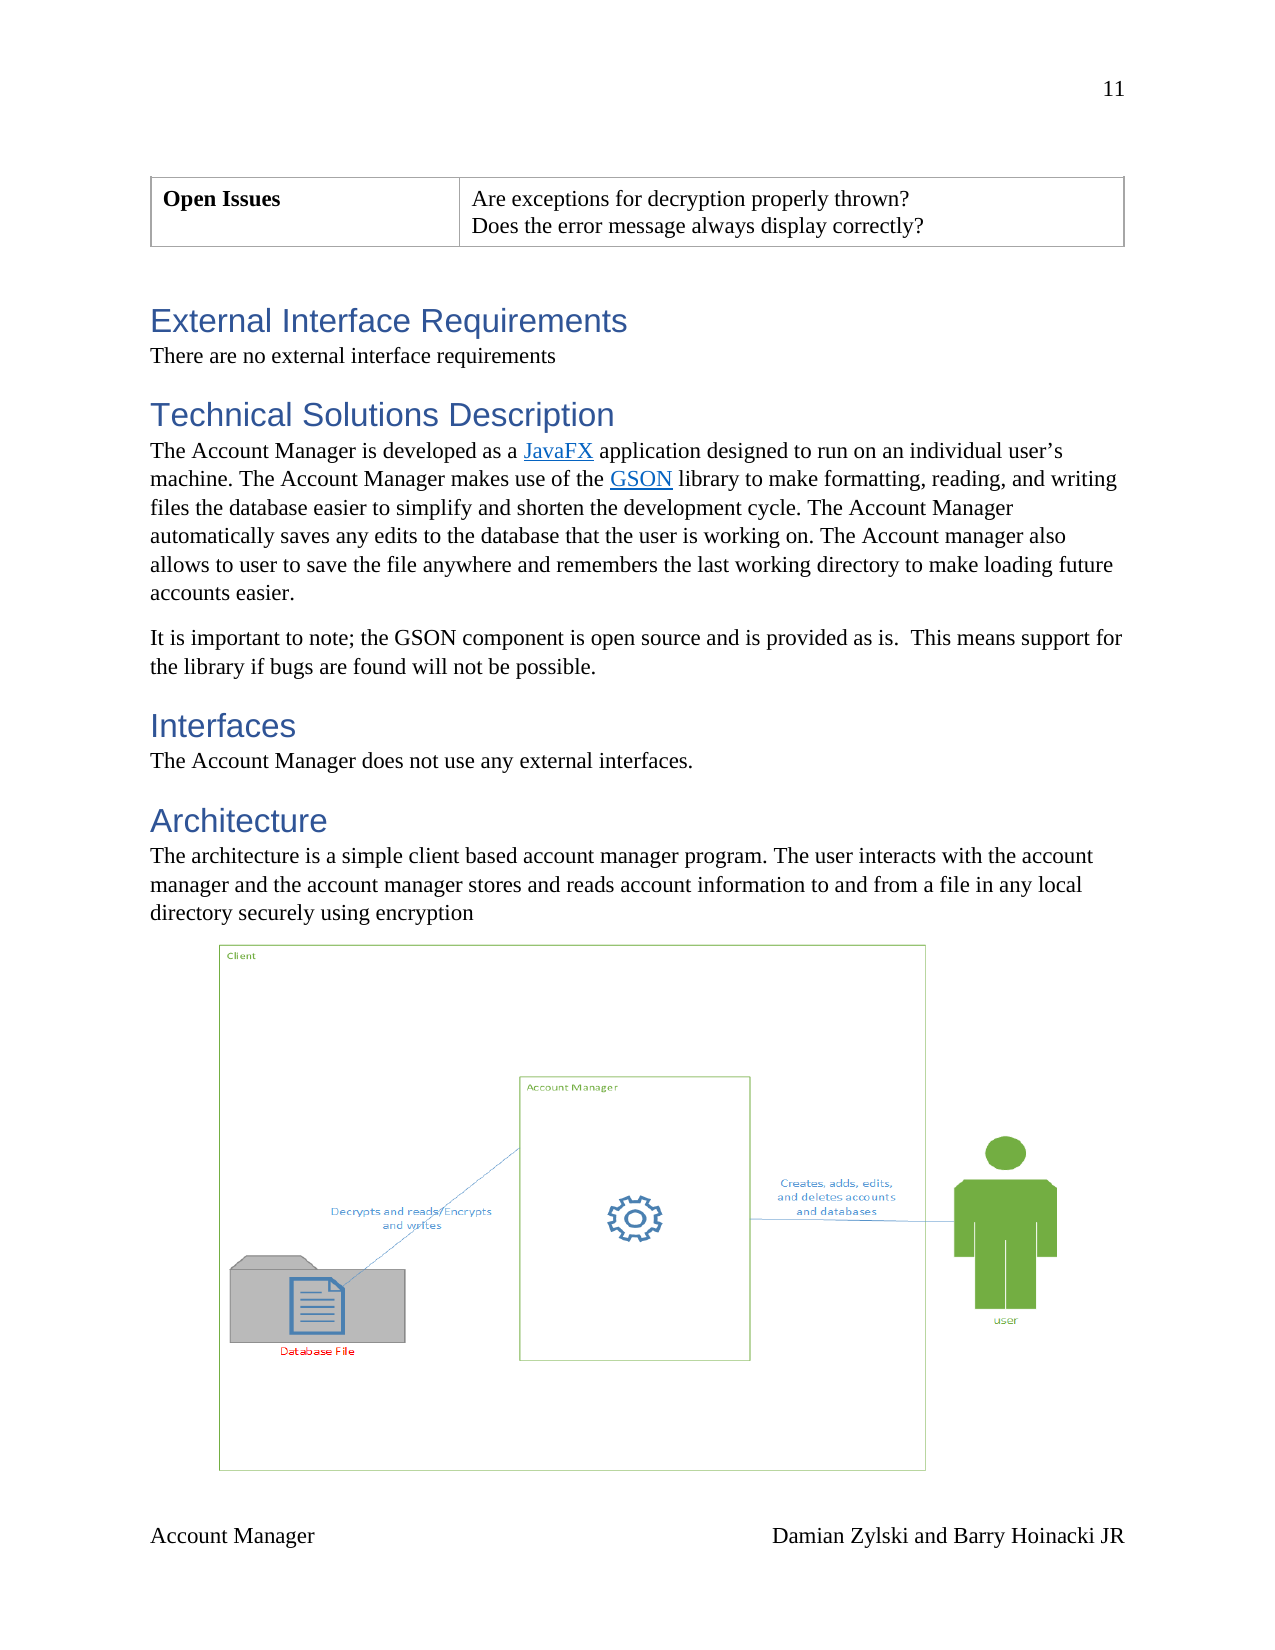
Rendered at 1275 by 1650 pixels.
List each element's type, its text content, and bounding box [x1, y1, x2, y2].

text The Account Manager does not use any external interfaces. [150, 748, 1125, 774]
text The architecture is a simple client based account manager program. The user interacts with the account manager and the account manager stores and reads account information to and from a file in any local directory securely using encryption [150, 842, 1125, 926]
table_cell Are exceptions for decryption properly thrown? Does the error message always display correctly? [460, 178, 1123, 246]
text The Account Manager is developed as a JavaFX application designed to run on an individual user’s machine. The Account Manager makes use of the GSON library to make formatting, reading, and writing files the database easier to simplify and shorten the development cycle. The Account Manager automatically saves any edits to the database that the user is working on. The Account manager also allows to user to save the file anywhere and remembers the last working directory to make loading future accounts easier. [150, 437, 1125, 606]
subtitle Architecture [150, 801, 1125, 839]
text It is important to note; the GSON component is open source and is provided as is. This means support for the library if bugs are found will not be possible. [150, 624, 1125, 679]
subtitle Technical Solutions Description [150, 396, 1125, 434]
subtitle External Interface Requirements [150, 301, 1125, 339]
picture [218, 944, 1058, 1471]
table_cell Open Issues [152, 178, 459, 246]
text There are no external interface requirements [150, 342, 1125, 368]
subtitle Interfaces [150, 706, 1125, 744]
